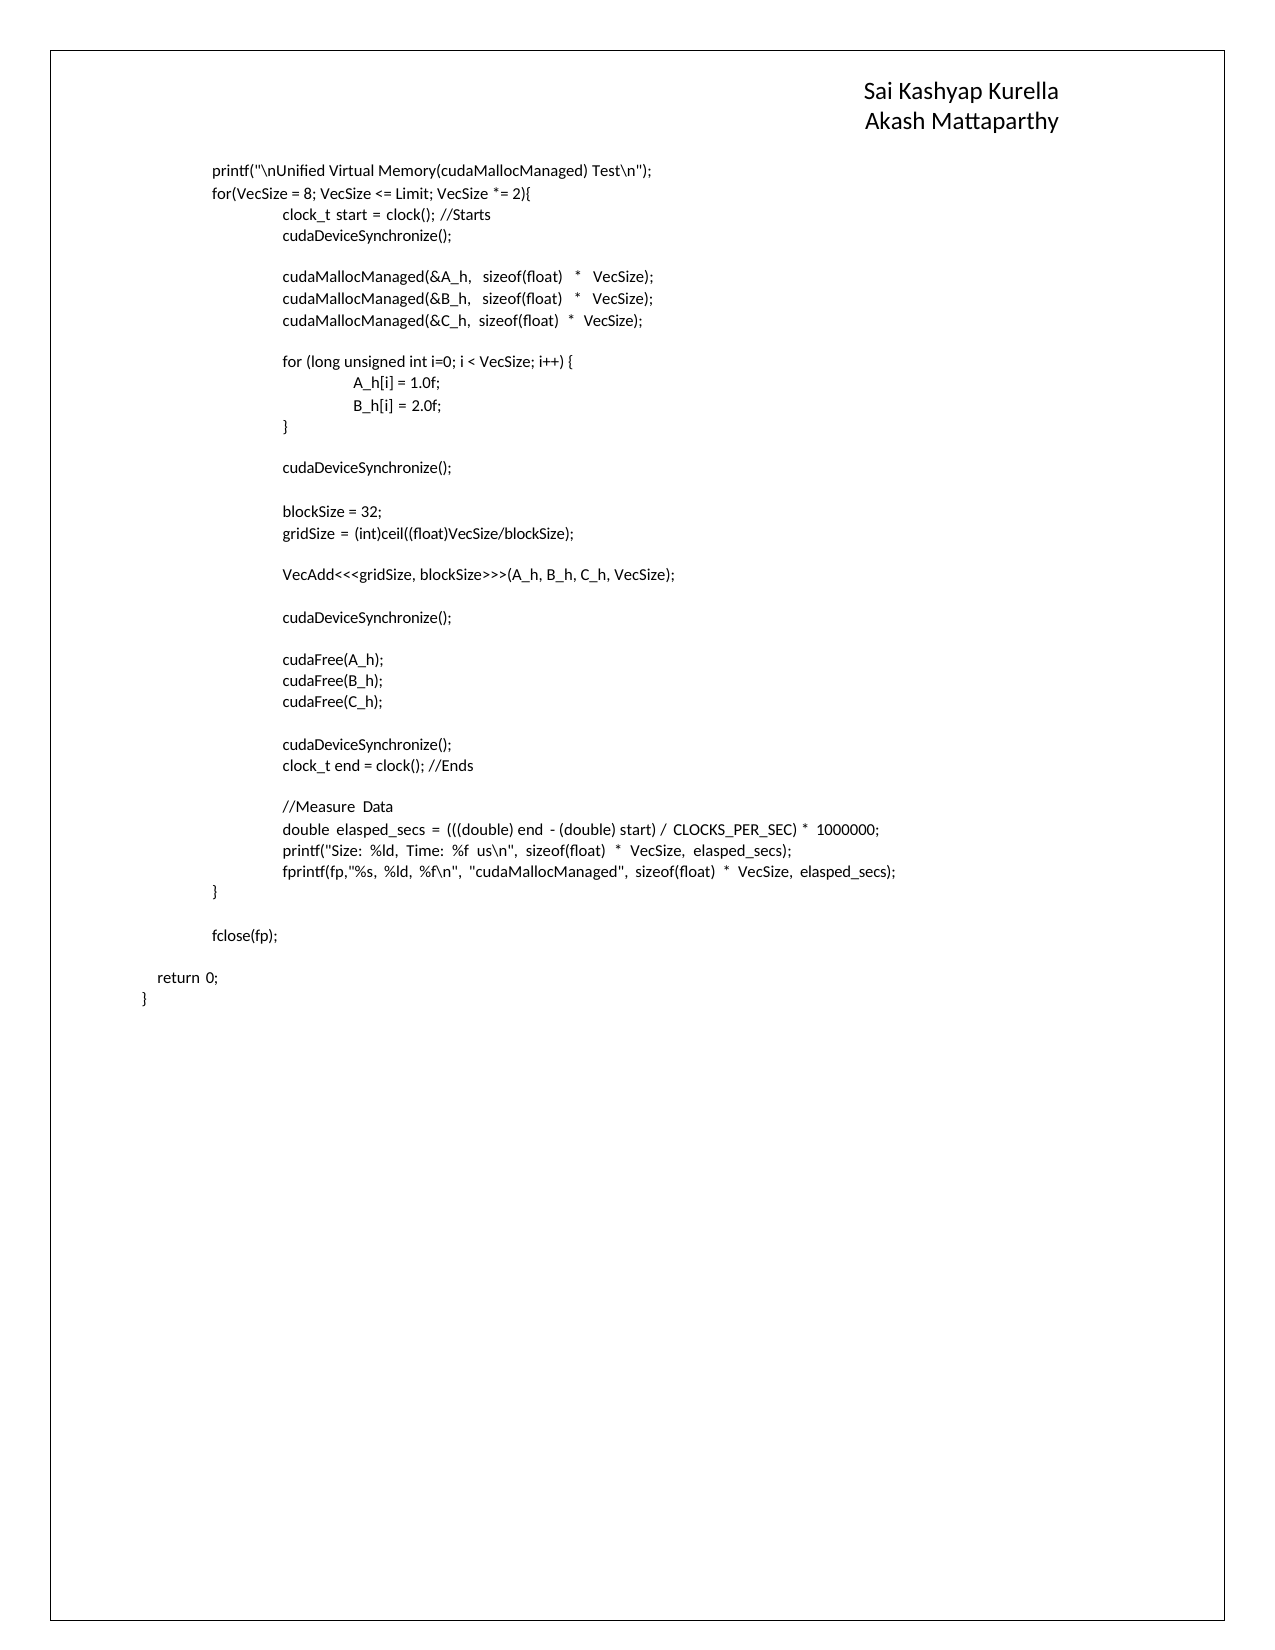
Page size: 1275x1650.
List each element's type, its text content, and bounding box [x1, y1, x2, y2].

text clock_t start = clock(); //Starts [282, 206, 1156, 224]
text fclose(fp); [212, 926, 1156, 946]
text gridSize = (int)ceil((float)VecSize/blockSize); [282, 526, 1156, 543]
text double elasped_secs = (((double) end - (double) start) / CLOCKS_PER_SEC) * 1000000; printf("Size: %ld, Time: %f us\n", sizeof(float) * VecSize, elasped_secs); [282, 819, 958, 861]
text cudaFree(B_h); cudaFree(C_h); [282, 670, 416, 711]
text B_h[i] = 2.0f; [353, 395, 1156, 416]
text for (long unsigned int i=0; i < VecSize; i++) { A_h[i] = 1.0f; [282, 352, 612, 393]
text printf("\nUnified Virtual Memory(cudaMallocManaged) Test\n"); for(VecSize = 8; VecSize <= Limit; VecSize *= 2){ [212, 161, 722, 204]
text return 0; [157, 967, 1156, 987]
text cudaFree(A_h); [282, 651, 1156, 669]
text //Measure Data [282, 796, 1156, 817]
text VecAdd<<<gridSize, blockSize>>>(A_h, B_h, C_h, VecSize); cudaDeviceSynchronize(); [282, 564, 816, 628]
text cudaDeviceSynchronize(); clock_t end = clock(); //Ends [282, 734, 498, 775]
text } [282, 416, 1156, 437]
text } [141, 988, 1156, 1008]
text cudaDeviceSynchronize(); [282, 225, 1156, 245]
text fprintf(fp,"%s, %ld, %f\n", "cudaMallocManaged", sizeof(float) * VecSize, elasped_secs); [282, 861, 1156, 881]
text } [212, 882, 1156, 902]
text cudaDeviceSynchronize(); blockSize = 32; [282, 439, 512, 526]
text cudaMallocManaged(&A_h, sizeof(float) * VecSize); cudaMallocManaged(&B_h, sizeof(float) * VecSize); cudaMallocManaged(&C_h, sizeof(float) * VecSize); [282, 266, 654, 330]
